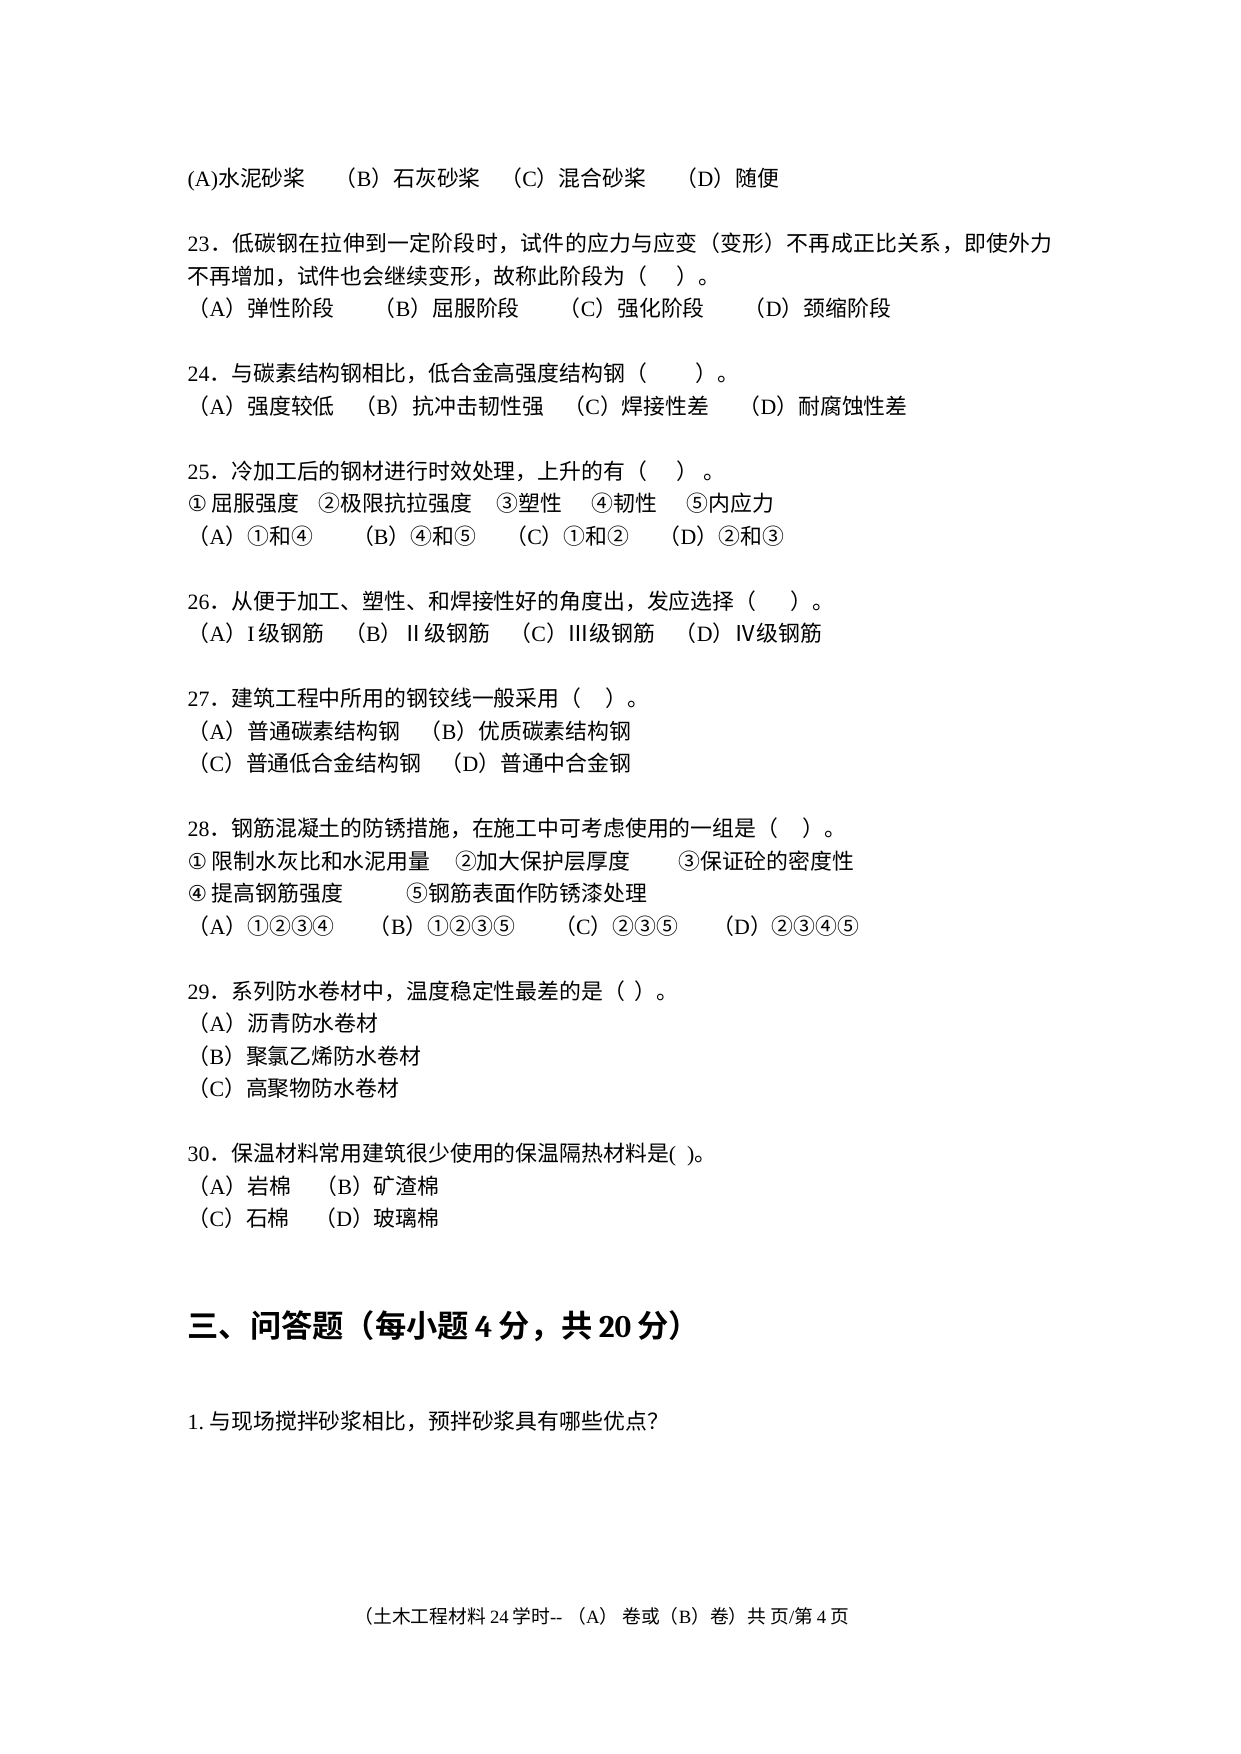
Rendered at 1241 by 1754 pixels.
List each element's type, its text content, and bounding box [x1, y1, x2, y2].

text 29．系列防水卷材中，温度稳定性最差的是（ ）。 [187, 973, 1053, 1006]
text ④提高钢筋强度 ⑤钢筋表面作防锈漆处理 [187, 876, 1053, 908]
text 27．建筑工程中所用的钢铰线一般采用（ ）。 [187, 681, 1053, 713]
text （C）高聚物防水卷材 [187, 1071, 1053, 1103]
subtitle 三、问答题（每小题4分，共20分） [187, 1291, 1053, 1356]
text （C）石棉 （D）玻璃棉 [187, 1201, 1053, 1233]
text 24．与碳素结构钢相比，低合金高强度结构钢（ ）。 [187, 356, 1053, 388]
text （A）强度较低 （B）抗冲击韧性强 （C）焊接性差 （D）耐腐蚀性差 [187, 388, 1053, 421]
text （A）弹性阶段 （B）屈服阶段 （C）强化阶段 （D）颈缩阶段 [187, 291, 1053, 323]
text （A）岩棉 （B）矿渣棉 [187, 1168, 1053, 1201]
text 23．低碳钢在拉伸到一定阶段时，试件的应力与应变（变形）不再成正比关系，即使外力不再增加，试件也会继续变形，故称此阶段为（ ）。 [187, 226, 1053, 291]
text （A）普通碳素结构钢 （B）优质碳素结构钢 [187, 713, 1053, 746]
text （B）聚氯乙烯防水卷材 [187, 1038, 1053, 1071]
text 28．钢筋混凝土的防锈措施，在施工中可考虑使用的一组是（ ）。 [187, 811, 1053, 843]
text （A）①②③④ （B）①②③⑤ （C）②③⑤ （D）②③④⑤ [187, 908, 1053, 941]
text 25．冷加工后的钢材进行时效处理，上升的有（ ） 。 [187, 453, 1053, 486]
text ①屈服强度 ②极限抗拉强度 ③塑性 ④韧性 ⑤内应力 [187, 486, 1053, 518]
text （C）普通低合金结构钢 （D）普通中合金钢 [187, 746, 1053, 778]
text （A）I级钢筋 （B）Ⅱ级钢筋 （C）Ⅲ级钢筋 （D）Ⅳ级钢筋 [187, 616, 1053, 648]
text （A）沥青防水卷材 [187, 1006, 1053, 1038]
text 1. 与现场搅拌砂浆相比，预拌砂浆具有哪些优点？ [187, 1403, 1053, 1436]
text （A）①和④ （B）④和⑤ （C）①和② （D）②和③ [187, 518, 1053, 551]
text 26．从便于加工、塑性、和焊接性好的角度出，发应选择（ ）。 [187, 583, 1053, 616]
text (A)水泥砂桨 （B）石灰砂桨 （C）混合砂桨 （D）随便 [187, 161, 1053, 193]
text 30．保温材料常用建筑很少使用的保温隔热材料是( )。 [187, 1136, 1053, 1168]
text ①限制水灰比和水泥用量 ②加大保护层厚度 ③保证砼的密度性 [187, 843, 1053, 876]
